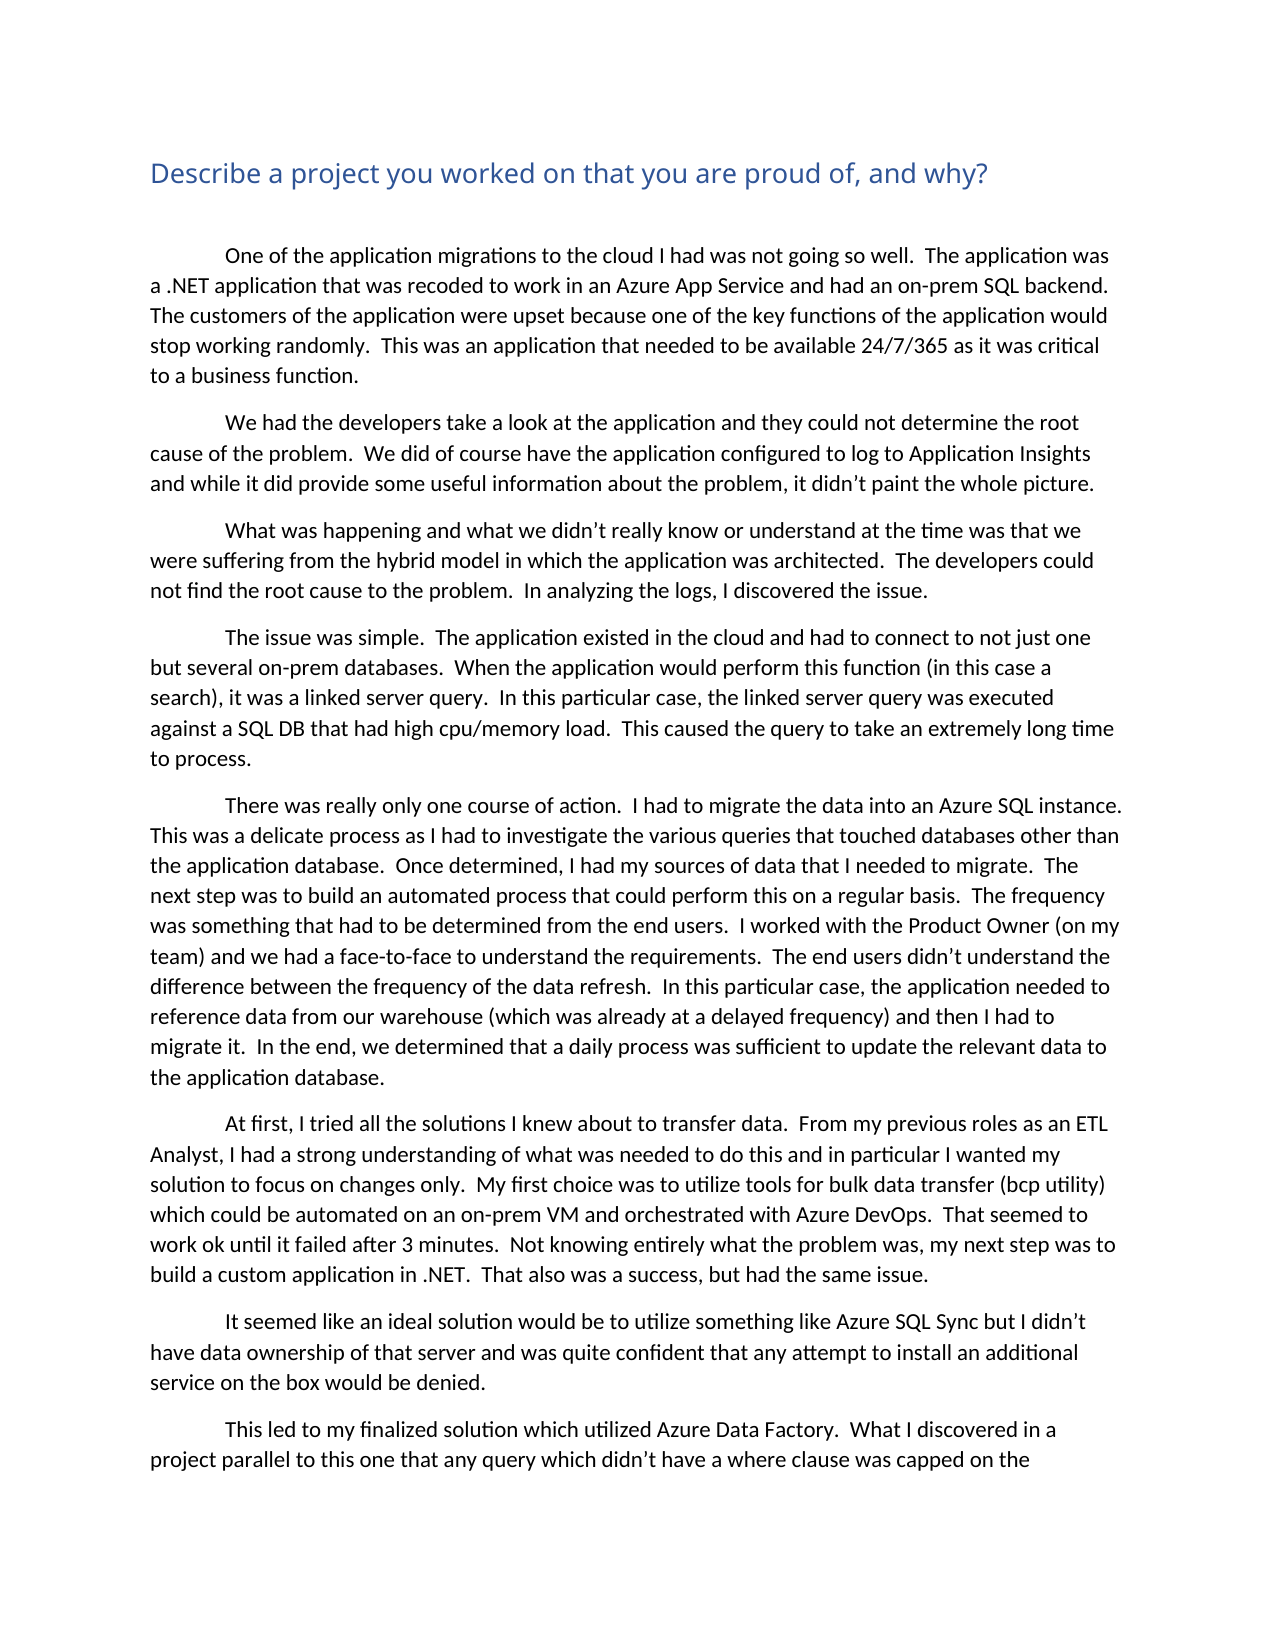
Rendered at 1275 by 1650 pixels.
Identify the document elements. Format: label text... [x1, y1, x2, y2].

text What was happening and what we didn’t really know or understand at the time was that we were suffering from the hybrid model in which the application was architected. The developers could not find the root cause to the problem. In analyzing the logs, I discovered the issue. [150, 516, 1125, 604]
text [150, 1415, 1125, 1473]
text At first, I tried all the solutions I knew about to transfer data. From my previous roles as an ETL Analyst, I had a strong understanding of what was needed to do this and in particular I wanted my solution to focus on changes only. My first choice was to utilize tools for bulk data transfer (bcp utility) which could be automated on an on-prem VM and orchestrated with Azure DevOps. That seemed to work ok until it failed after 3 minutes. Not knowing entirely what the problem was, my next step was to build a custom application in .NET. That also was a success, but had the same issue. [150, 1109, 1125, 1289]
text It seemed like an ideal solution would be to utilize something like Azure SQL Sync but I didn’t have data ownership of that server and was quite confident that any attempt to install an additional service on the box would be denied. [150, 1307, 1125, 1396]
subtitle Describe a project you worked on that you are proud of, and why? [150, 154, 1125, 191]
text We had the developers take a look at the application and they could not determine the root cause of the problem. We did of course have the application configured to log to Application Insights and while it did provide some useful information about the problem, it didn’t paint the whole picture. [150, 408, 1125, 497]
text There was really only one course of action. I had to migrate the data into an Azure SQL instance. This was a delicate process as I had to investigate the various queries that touched databases other than the application database. Once determined, I had my sources of data that I needed to migrate. The next step was to build an automated process that could perform this on a regular basis. The frequency was something that had to be determined from the end users. I worked with the Product Owner (on my team) and we had a face-to-face to understand the requirements. The end users didn’t understand the difference between the frequency of the data refresh. In this particular case, the application needed to reference data from our warehouse (which was already at a delayed frequency) and then I had to migrate it. In the end, we determined that a daily process was sufficient to update the relevant data to the application database. [150, 791, 1125, 1091]
text One of the application migrations to the cloud I had was not going so well. The application was a .NET application that was recoded to work in an Azure App Service and had an on-prem SQL backend. The customers of the application were upset because one of the key functions of the application would stop working randomly. This was an application that needed to be available 24/7/365 as it was critical to a business function. [150, 241, 1125, 390]
text The issue was simple. The application existed in the cloud and had to connect to not just one but several on-prem databases. When the application would perform this function (in this case a search), it was a linked server query. In this particular case, the linked server query was executed against a SQL DB that had high cpu/memory load. This caused the query to take an extremely long time to process. [150, 623, 1125, 772]
